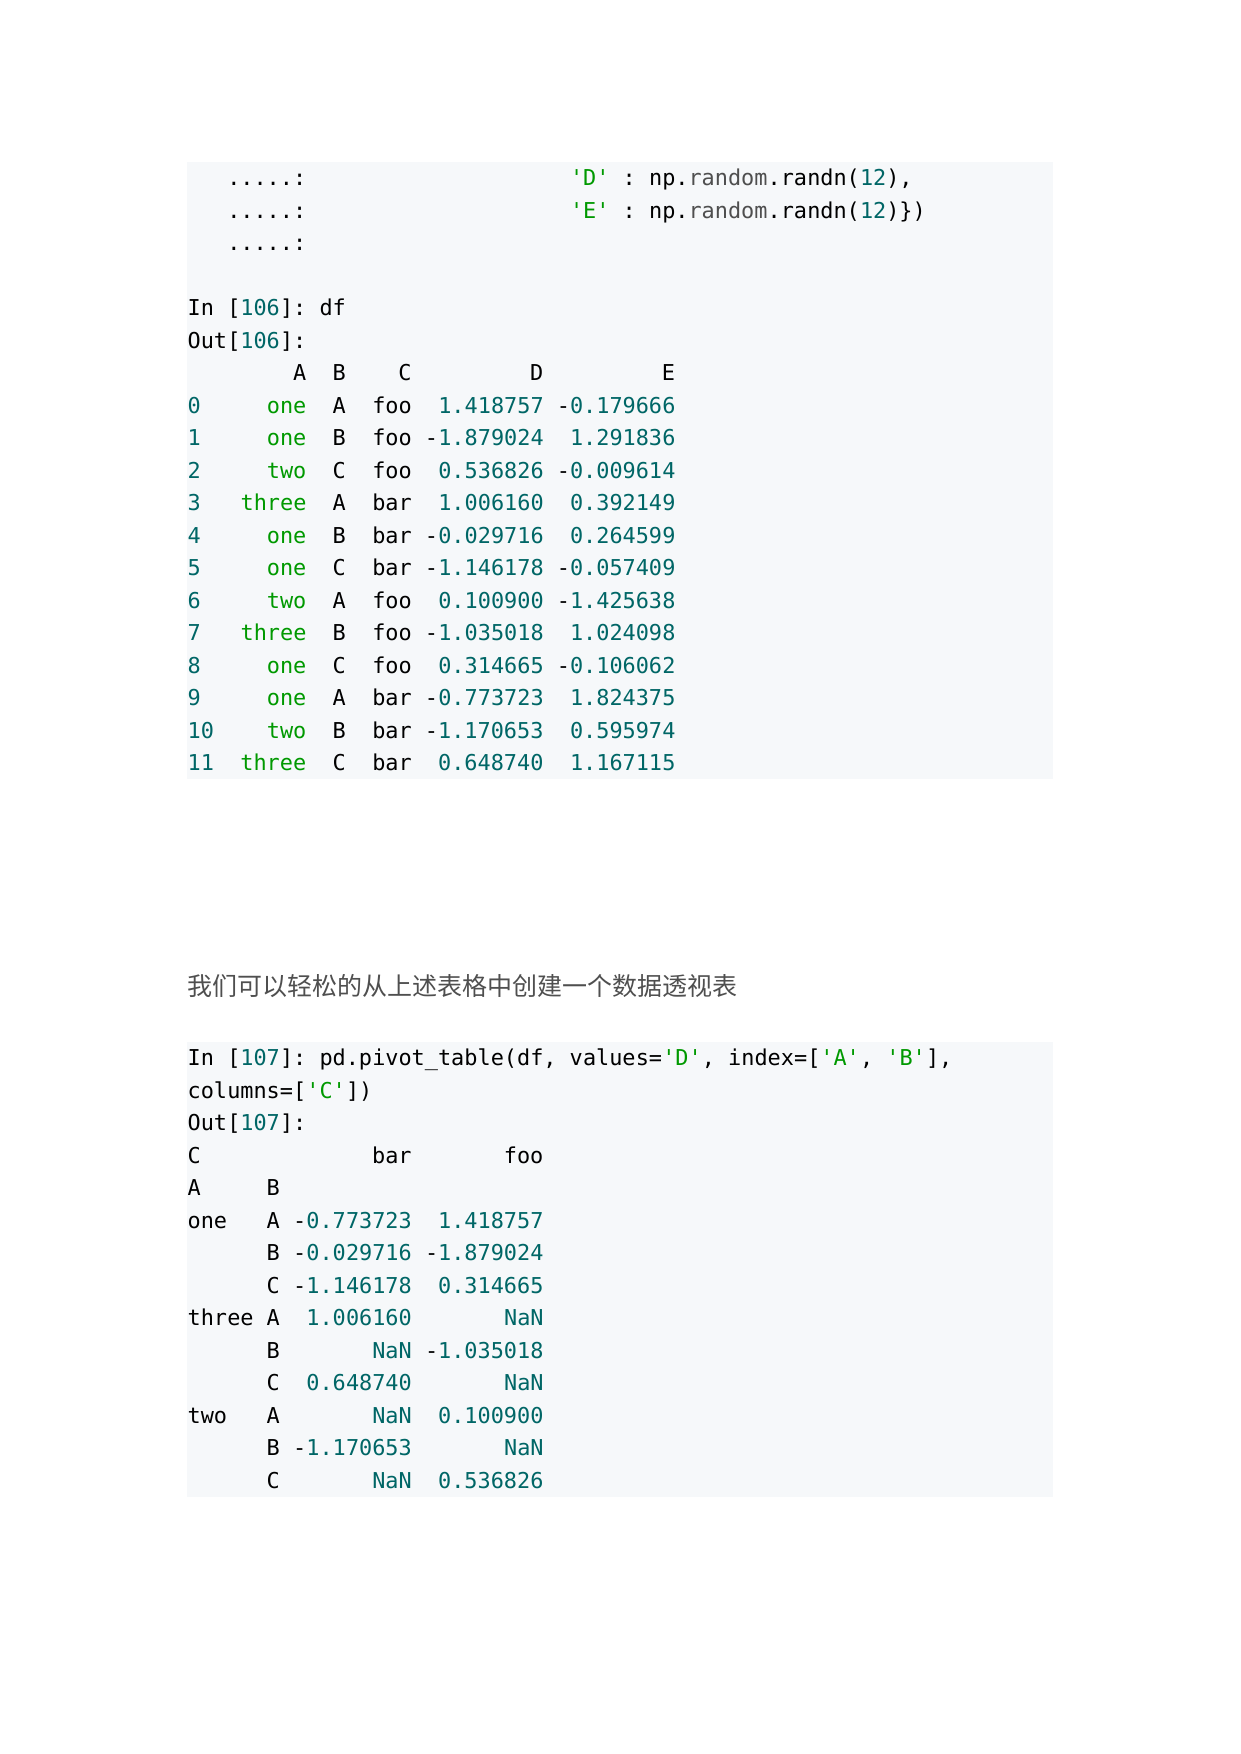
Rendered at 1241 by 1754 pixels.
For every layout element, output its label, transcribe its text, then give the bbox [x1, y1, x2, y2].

text 我们可以轻松的从上述表格中创建一个数据透视表 [187, 952, 1053, 1017]
text .....: 'E' : np.random.randn(12)}) [187, 194, 1053, 227]
text A B [187, 1172, 1053, 1204]
text 2 two C foo 0.536826 -0.009614 [187, 454, 1053, 487]
text 1 one B foo -1.879024 1.291836 [187, 422, 1053, 454]
text one A -0.773723 1.418757 [187, 1204, 1053, 1237]
text 3 three A bar 1.006160 0.392149 [187, 487, 1053, 519]
text 5 one C bar -1.146178 -0.057409 [187, 552, 1053, 584]
text 6 two A foo 0.100900 -1.425638 [187, 584, 1053, 617]
text Out[107]: [187, 1107, 1053, 1139]
text C -1.146178 0.314665 [187, 1269, 1053, 1302]
text A B C D E [187, 357, 1053, 389]
text 9 one A bar -0.773723 1.824375 [187, 682, 1053, 714]
text C bar foo [187, 1139, 1053, 1172]
text C 0.648740 NaN [187, 1367, 1053, 1399]
text In [106]: df [187, 292, 1053, 324]
text 11 three C bar 0.648740 1.167115 [187, 747, 1053, 779]
text C NaN 0.536826 [187, 1464, 1053, 1497]
text 10 two B bar -1.170653 0.595974 [187, 714, 1053, 747]
text B -0.029716 -1.879024 [187, 1237, 1053, 1269]
text 4 one B bar -0.029716 0.264599 [187, 519, 1053, 552]
text 7 three B foo -1.035018 1.024098 [187, 617, 1053, 649]
text B -1.170653 NaN [187, 1432, 1053, 1464]
text 8 one C foo 0.314665 -0.106062 [187, 649, 1053, 682]
text .....: 'D' : np.random.randn(12), [187, 162, 1053, 194]
text .....: [187, 227, 1053, 259]
text B NaN -1.035018 [187, 1334, 1053, 1367]
text two A NaN 0.100900 [187, 1399, 1053, 1432]
text In [107]: pd.pivot_table(df, values='D', index=['A', 'B'], columns=['C']) [187, 1042, 1053, 1107]
text Out[106]: [187, 324, 1053, 357]
text 0 one A foo 1.418757 -0.179666 [187, 389, 1053, 422]
text three A 1.006160 NaN [187, 1302, 1053, 1334]
